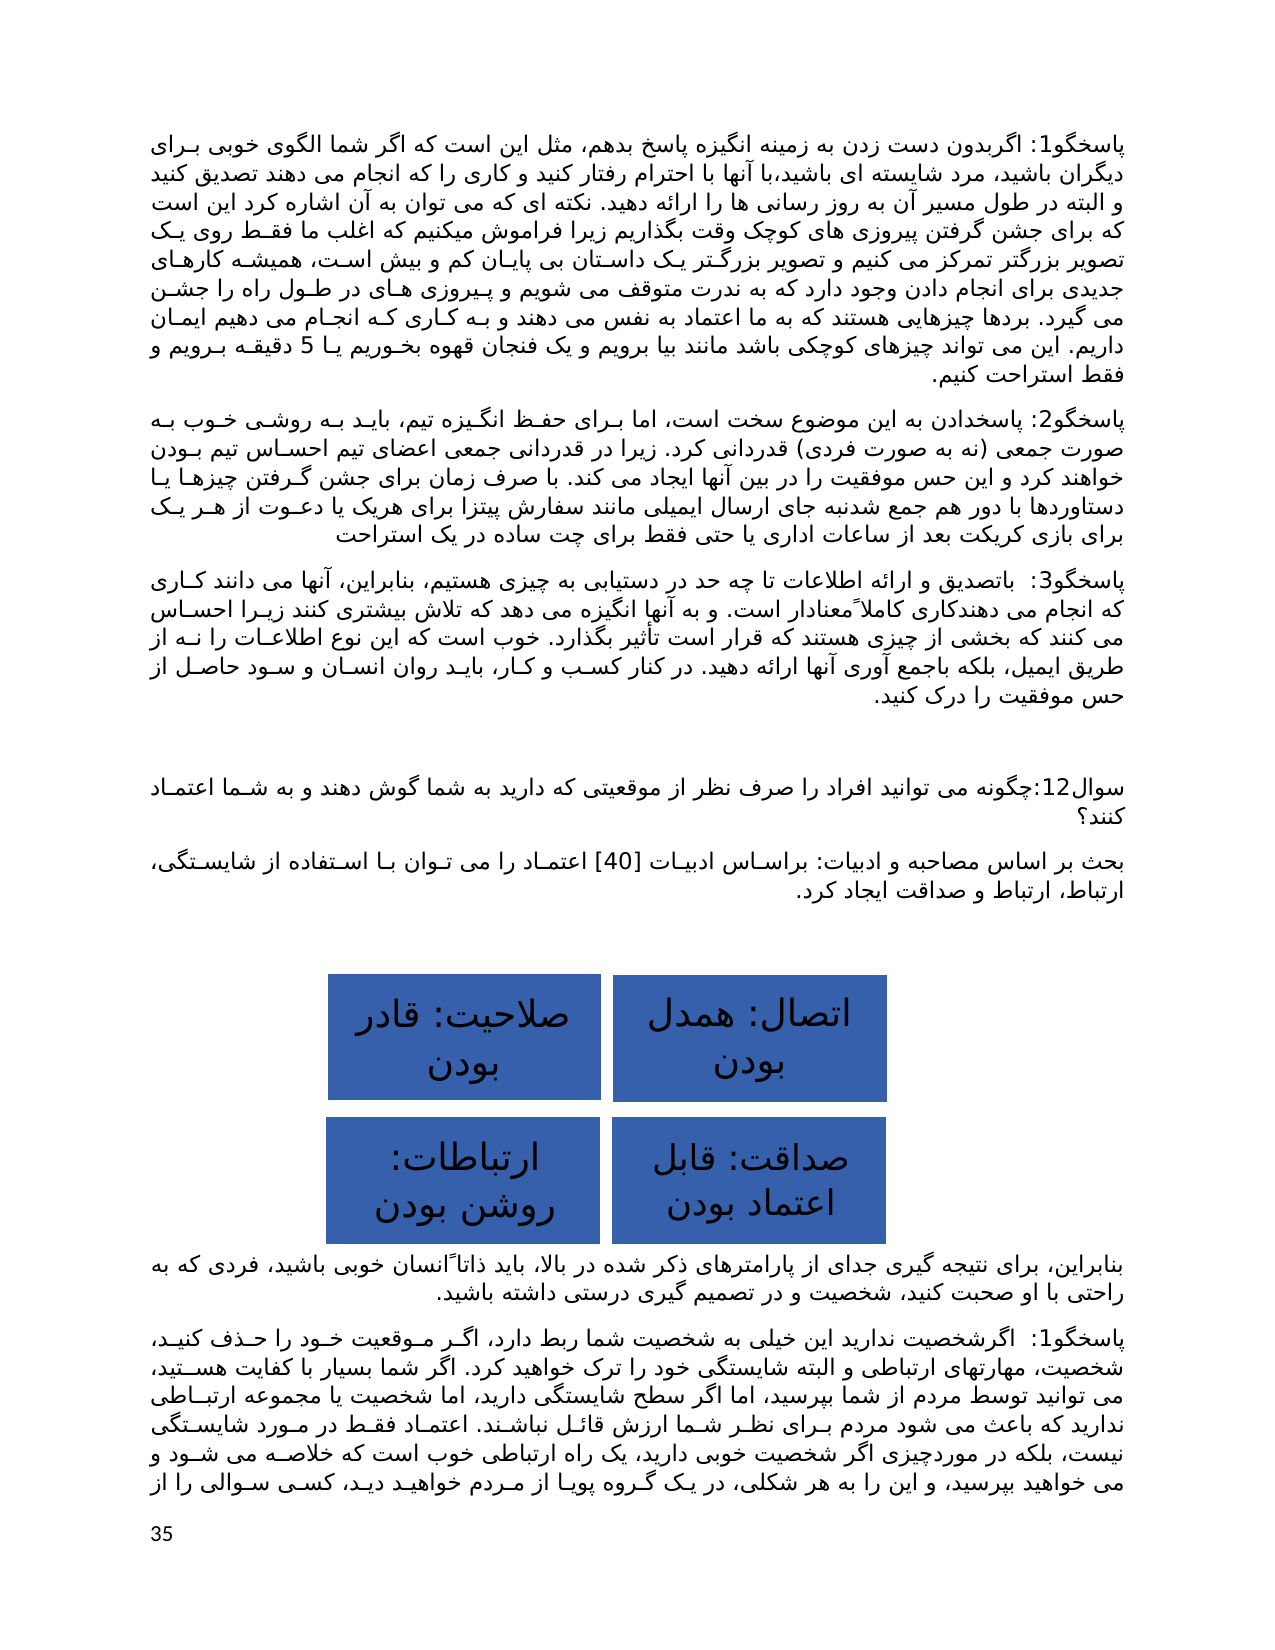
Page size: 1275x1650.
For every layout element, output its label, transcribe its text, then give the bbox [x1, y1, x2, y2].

text پاسخگو2: پاسخدادن به این موضوع سخت است، اما برای حفظ انگیزه تیم، باید به روشی خوب به صورت جمعی (نه به صورت فردی) قدردانی کرد. زیرا در قدردانی جمعی اعضای تیم احساس تیم بودن خواهند کرد و این حس موفقیت را در بین آنها ایجاد می کند. با صرف زمان برای جشن گرفتن چیزها یا دستاوردها با دور هم جمع شدنبه جای ارسال ایمیلی مانند سفارش پیتزا برای هریک یا دعوت از هر یک برای بازی کریکت بعد از ساعات اداری یا حتی فقط برای چت ساده در یک استراحت [150, 407, 1125, 548]
text پاسخگو3: باتصدیق و ارائه اطلاعات تا چه حد در دستیابی به چیزی هستیم، بنابراین، آنها می دانند کاری که انجام می دهندکاری کاملا ًمعنادار است. و به آنها انگیزه می دهد که تلاش بیشتری کنند زیرا احساس می کنند که بخشی از چیزی هستند که قرار است تأثیر بگذارد. خوب است که این نوع اطلاعات را نه از طریق ایمیل، بلکه باجمع آوری آنها ارائه دهید. در کنار کسب و کار، باید روان انسان و سود حاصل از حس موفقیت را درک کنید. [150, 567, 1125, 709]
text پاسخگو1: اگربدون دست زدن به زمینه انگیزه پاسخ بدهم، مثل این است که اگر شما الگوی خوبی برای دیگران باشید، مرد شایسته ای باشید،با آنها با احترام رفتار کنید و کاری را که انجام می دهند تصدیق کنید و البته در طول مسیر آن به روز رسانی ها را ارائه دهید. نکته ای که می توان به آن اشاره کرد این است که برای جشن گرفتن پیروزی های کوچک وقت بگذاریم زیرا فراموش میکنیم که اغلب ما فقط روی یک تصویر بزرگتر تمرکز می کنیم و تصویر بزرگتر یک داستان بی پایان کم و بیش است، همیشه کارهای جدیدی برای انجام دادن وجود دارد که به ندرت متوقف می شویم و پیروزی های در طول راه را جشن می گیرد. بردها چیزهایی هستند که به ما اعتماد به نفس می دهند و به کاری که انجام می دهیم ایمان داریم. این می تواند چیزهای کوچکی باشد مانند بیا برویم و یک فنجان قهوه بخوریم یا 5 دقیقه برویم و فقط استراحت کنیم. [150, 131, 1125, 388]
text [150, 1325, 1125, 1495]
text بنابراین، برای نتیجه گیری جدای از پارامترهای ذکر شده در بالا، باید ذاتا ًانسان خوبی باشید، فردی که به راحتی با او صحبت کنید، شخصیت و در تصمیم گیری درستی داشته باشید. [150, 1251, 1125, 1306]
text سوال12:چگونه می توانید افراد را صرف نظر از موقعیتی که دارید به شما گوش دهند و به شما اعتماد کنند؟ [150, 774, 1125, 830]
text بحث بر اساس مصاحبه و ادبیات: براساس ادبیات [40] اعتماد را می توان با استفاده از شایستگی، ارتباط، ارتباط و صداقت ایجاد کرد. [150, 848, 1125, 904]
